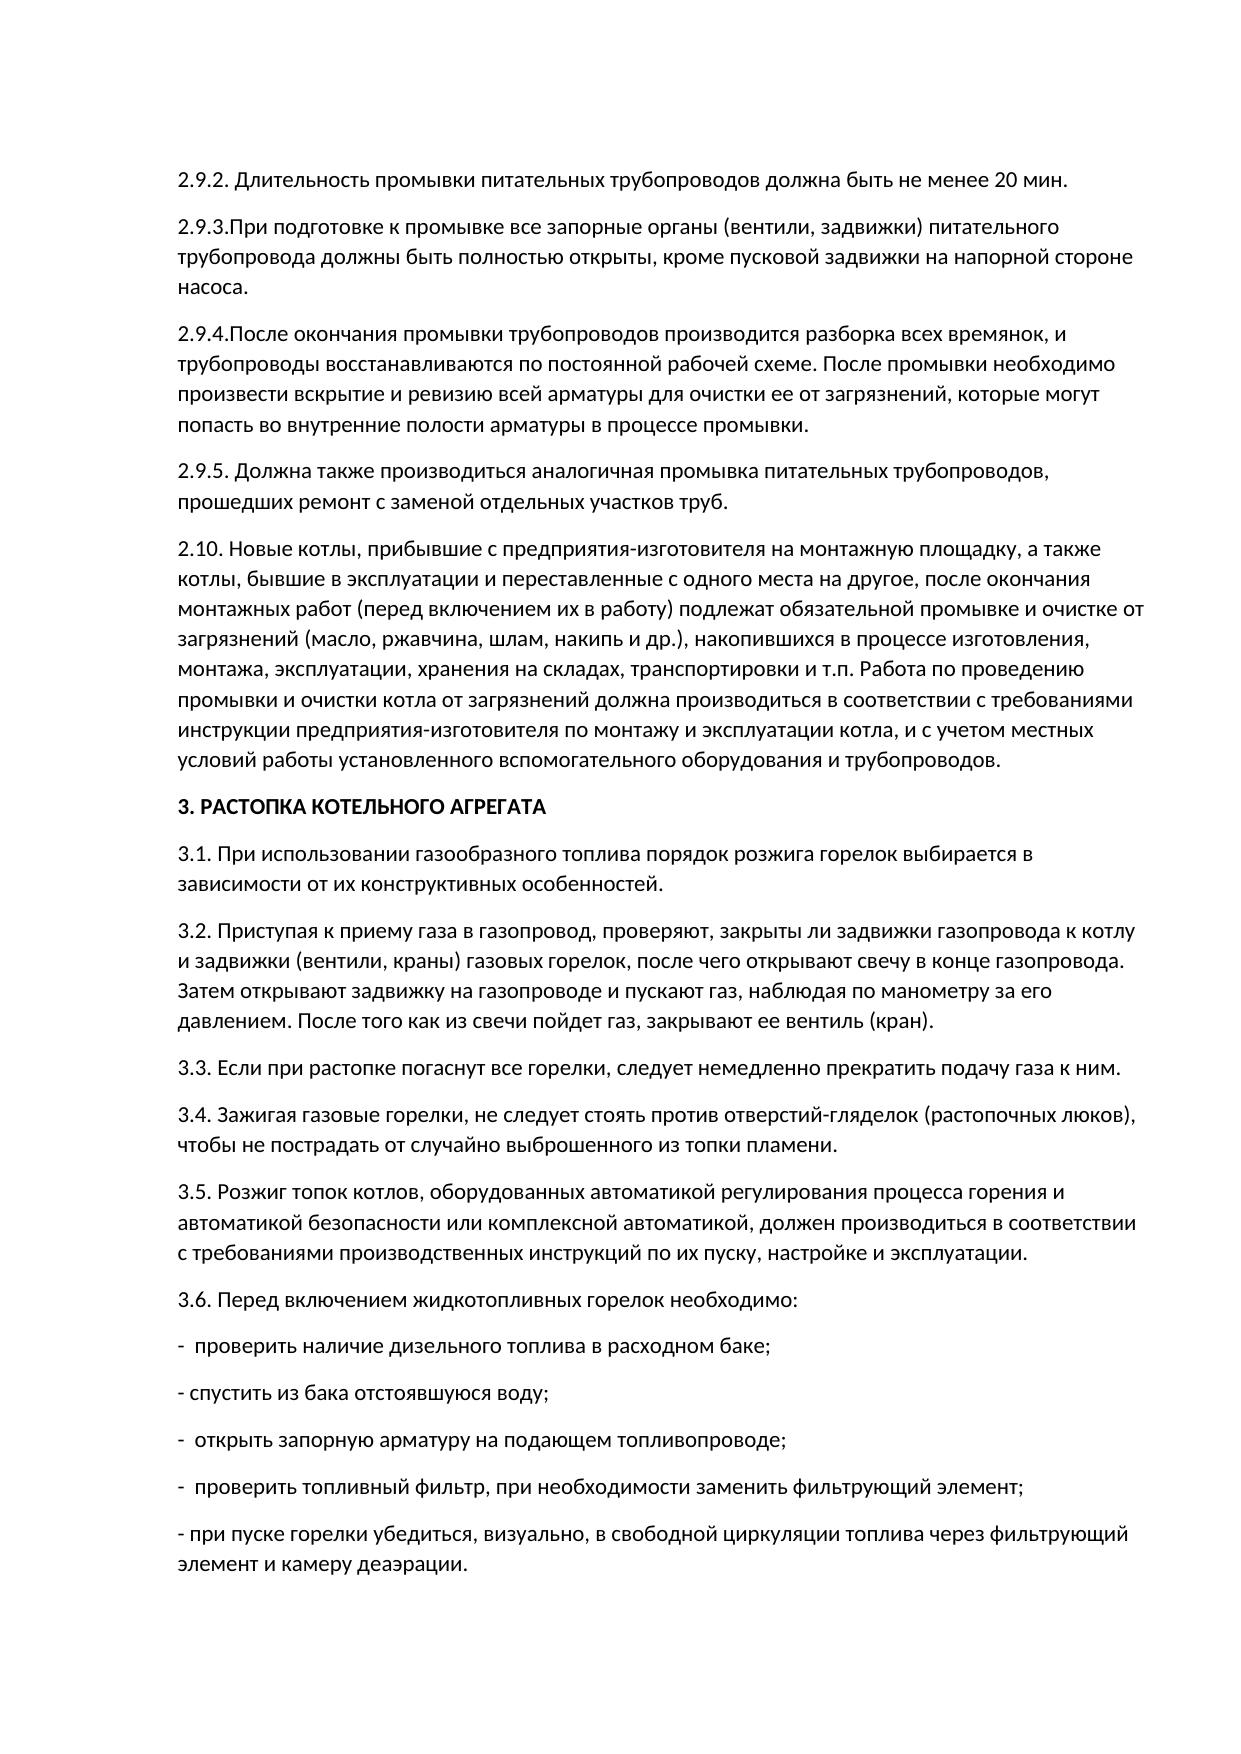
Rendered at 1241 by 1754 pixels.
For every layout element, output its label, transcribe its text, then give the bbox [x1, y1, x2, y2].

text 3.3. Если при растопке погаснут все горелки, следует немедленно прекратить подачу газа к ним. [177, 1053, 1152, 1082]
text 3. РАСТОПКА КОТЕЛЬНОГО АГРЕГАТА [177, 792, 1152, 820]
text - проверить топливный фильтр, при необходимости заменить фильтрующий элемент; [177, 1472, 1152, 1500]
text 2.9.4.После окончания промывки трубопроводов производится разборка всех времянок, и трубопроводы восстанавливаются по постоянной рабочей схеме. После промывки необходимо произвести вскрытие и ревизию всей арматуры для очистки ее от загрязнений, которые могут попасть во внутренние полости арматуры в процессе промывки. [177, 319, 1152, 438]
text 3.6. Перед включением жидкотопливных горелок необходимо: [177, 1285, 1152, 1313]
text - спустить из бака отстоявшуюся воду; [177, 1378, 1152, 1407]
text - при пуске горелки убедиться, визуально, в свободной циркуляции топлива через фильтрующий элемент и камеру деаэрации. [177, 1519, 1152, 1577]
text 3.4. Зажигая газовые горелки, не следует стоять против отверстий-гляделок (растопочных люков), чтобы не пострадать от случайно выброшенного из топки пламени. [177, 1100, 1152, 1159]
text 3.2. Приступая к приему газа в газопровод, проверяют, закрыты ли задвижки газопровода к котлу и задвижки (вентили, краны) газовых горелок, после чего открывают свечу в конце газопровода. Затем открывают задвижку на газопроводе и пускают газ, наблюдая по манометру за его давлением. После того как из свечи пойдет газ, закрывают ее вентиль (кран). [177, 916, 1152, 1035]
text 2.9.2. Длительность промывки питательных трубопроводов должна быть не менее 20 мин. [177, 165, 1152, 193]
text 3.5. Розжиг топок котлов, оборудованных автоматикой регулирования процесса горения и автоматикой безопасности или комплексной автоматикой, должен производиться в соответствии с требованиями производственных инструкций по их пуску, настройке и эксплуатации. [177, 1177, 1152, 1266]
text 3.1. При использовании газообразного топлива порядок розжига горелок выбирается в зависимости от их конструктивных особенностей. [177, 839, 1152, 897]
text 2.9.5. Должна также производиться аналогичная промывка питательных трубопроводов, прошедших ремонт с заменой отдельных участков труб. [177, 457, 1152, 515]
text 2.10. Новые котлы, прибывшие с предприятия-изготовителя на монтажную площадку, а также котлы, бывшие в эксплуатации и переставленные с одного места на другое, после окончания монтажных работ (перед включением их в работу) подлежат обязательной промывке и очистке от загрязнений (масло, ржавчина, шлам, накипь и др.), накопившихся в процессе изготовления, монтажа, эксплуатации, хранения на складах, транспортировки и т.п. Работа по проведению промывки и очистки котла от загрязнений должна производиться в соответствии с требованиями инструкции предприятия-изготовителя по монтажу и эксплуатации котла, и с учетом местных условий работы установленного вспомогательного оборудования и трубопроводов. [177, 534, 1152, 773]
text 2.9.3.При подготовке к промывке все запорные органы (вентили, задвижки) питательного трубопровода должны быть полностью открыты, кроме пусковой задвижки на напорной стороне насоса. [177, 212, 1152, 300]
text - открыть запорную арматуру на подающем топливопроводе; [177, 1425, 1152, 1453]
text - проверить наличие дизельного топлива в расходном баке; [177, 1332, 1152, 1360]
